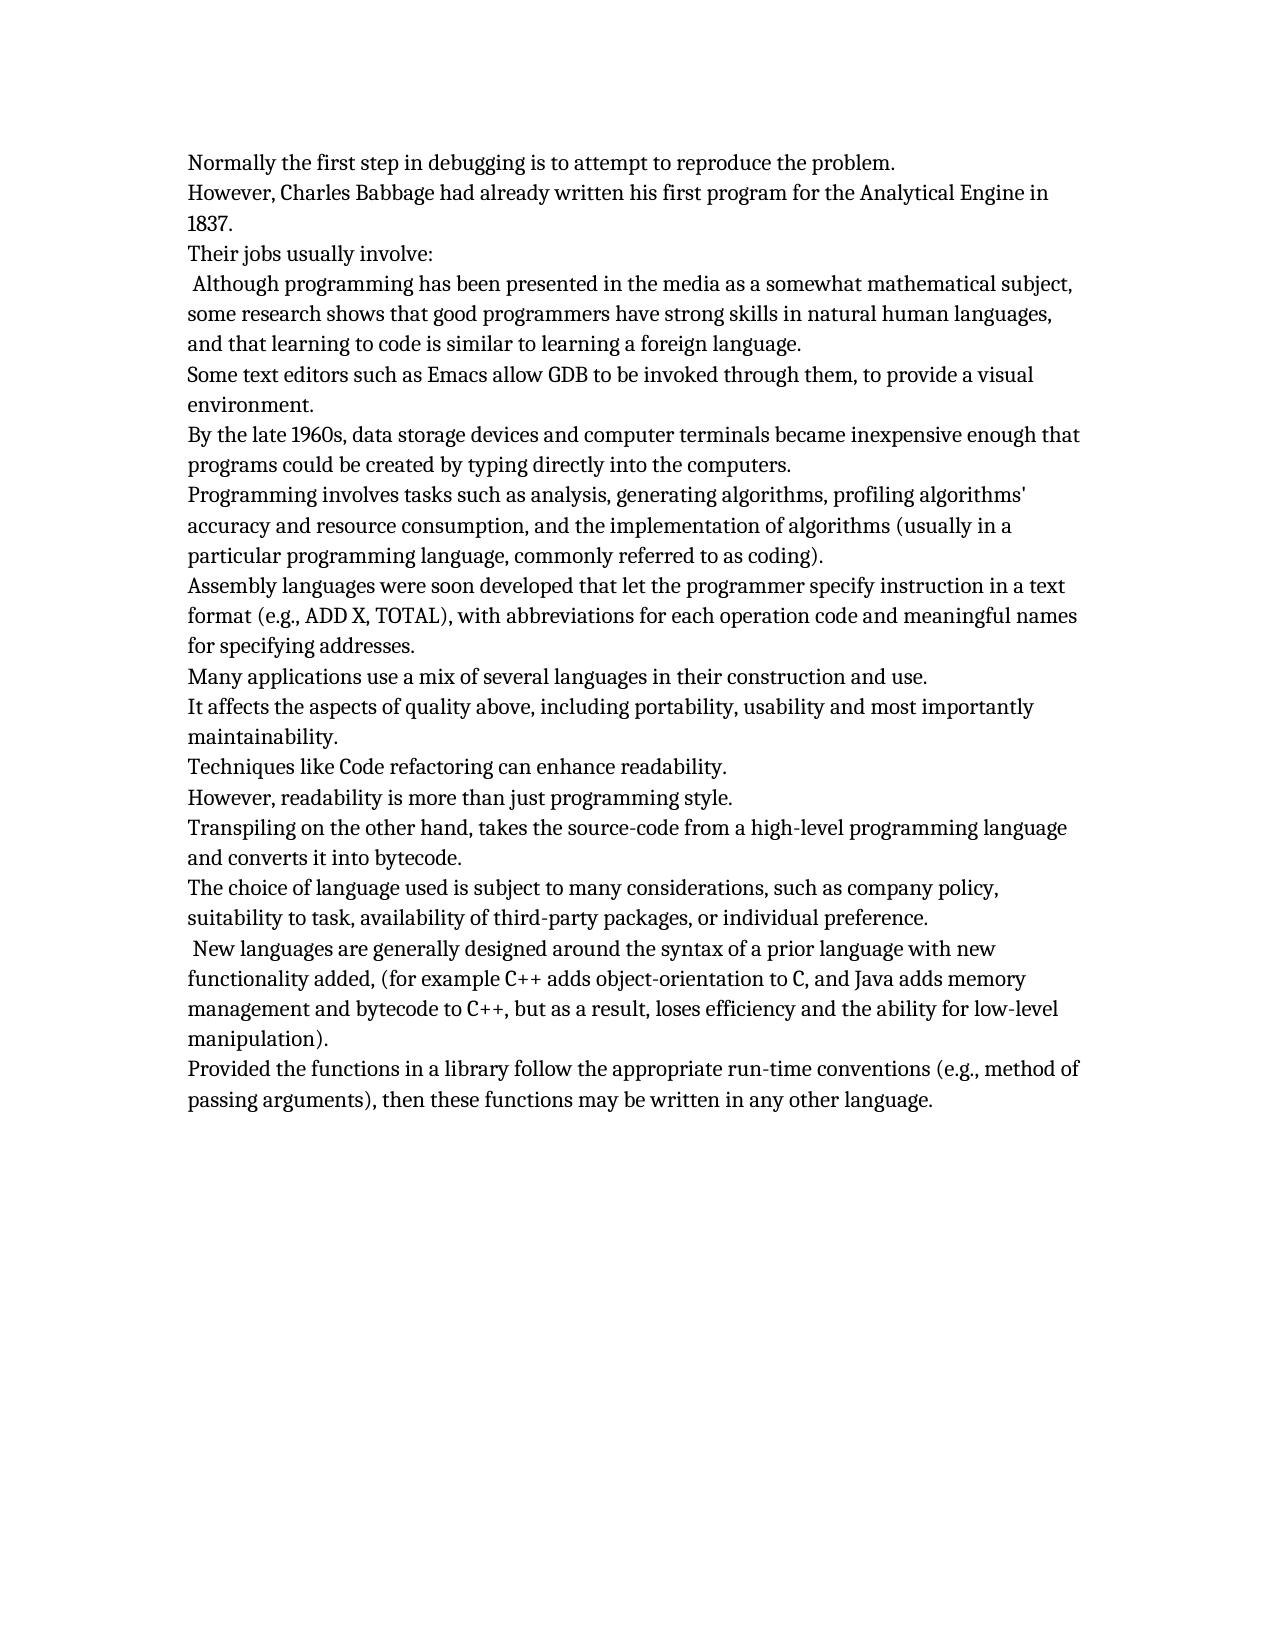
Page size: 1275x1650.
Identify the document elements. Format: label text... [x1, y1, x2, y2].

text Normally the first step in debugging is to attempt to reproduce the problem. However, Charles Babbage had already written his first program for the Analytical Engine in 1837. Their jobs usually involve: Although programming has been presented in the media as a somewhat mathematical subject, some research shows that good programmers have strong skills in natural human languages, and that learning to code is similar to learning a foreign language. Some text editors such as Emacs allow GDB to be invoked through them, to provide a visual environment. By the late 1960s, data storage devices and computer terminals became inexpensive enough that programs could be created by typing directly into the computers. Programming involves tasks such as analysis, generating algorithms, profiling algorithms' accuracy and resource consumption, and the implementation of algorithms (usually in a particular programming language, commonly referred to as coding). Assembly languages were soon developed that let the programmer specify instruction in a text format (e.g., ADD X, TOTAL), with abbreviations for each operation code and meaningful names for specifying addresses. Many applications use a mix of several languages in their construction and use. It affects the aspects of quality above, including portability, usability and most importantly maintainability. Techniques like Code refactoring can enhance readability. However, readability is more than just programming style. Transpiling on the other hand, takes the source-code from a high-level programming language and converts it into bytecode. The choice of language used is subject to many considerations, such as company policy, suitability to task, availability of third-party packages, or individual preference. New languages are generally designed around the syntax of a prior language with new functionality added, (for example C++ adds object-orientation to C, and Java adds memory management and bytecode to C++, but as a result, loses efficiency and the ability for low-level manipulation). Provided the functions in a library follow the appropriate run-time conventions (e.g., method of passing arguments), then these functions may be written in any other language. [187, 150, 1087, 1113]
